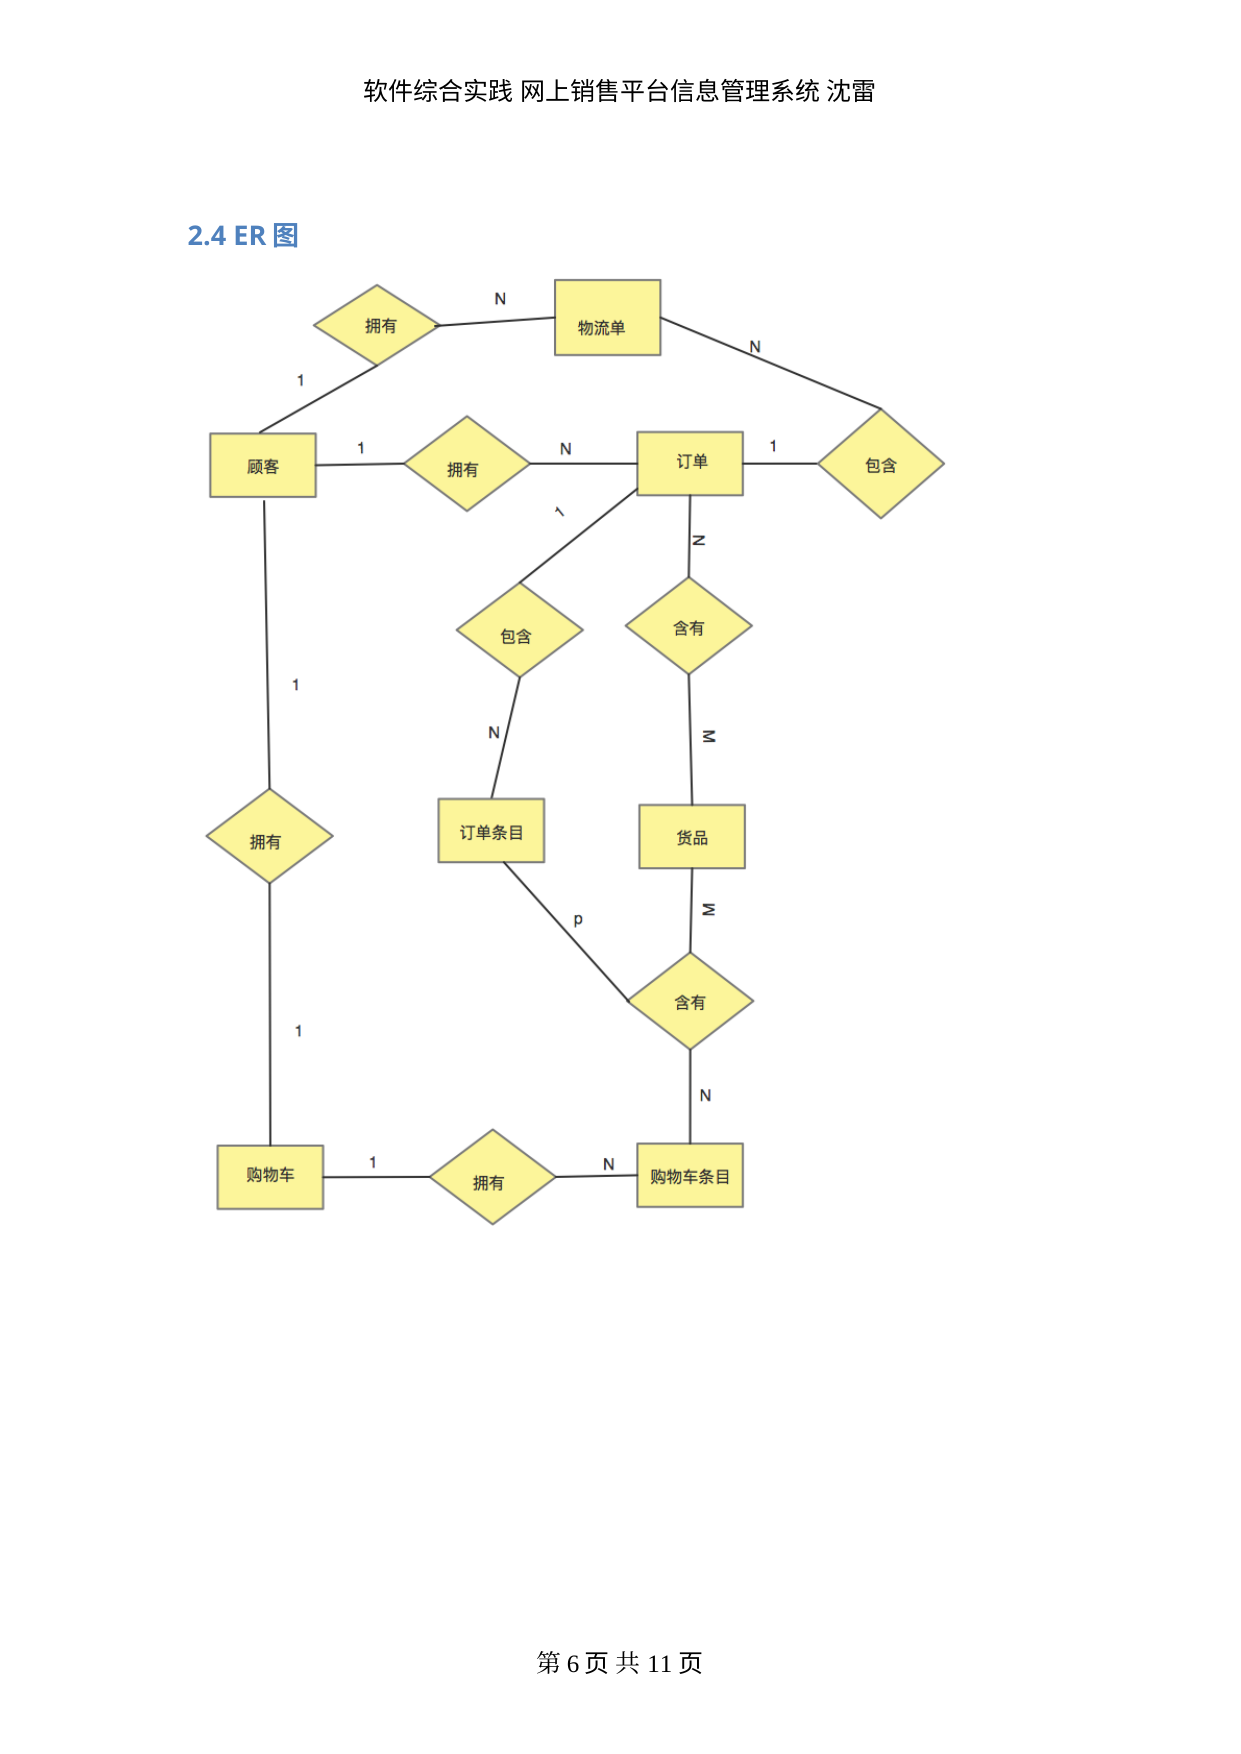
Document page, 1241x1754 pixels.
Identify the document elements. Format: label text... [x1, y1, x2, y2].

picture [187, 253, 969, 1276]
subtitle 2.4 ER图 [187, 214, 1053, 253]
